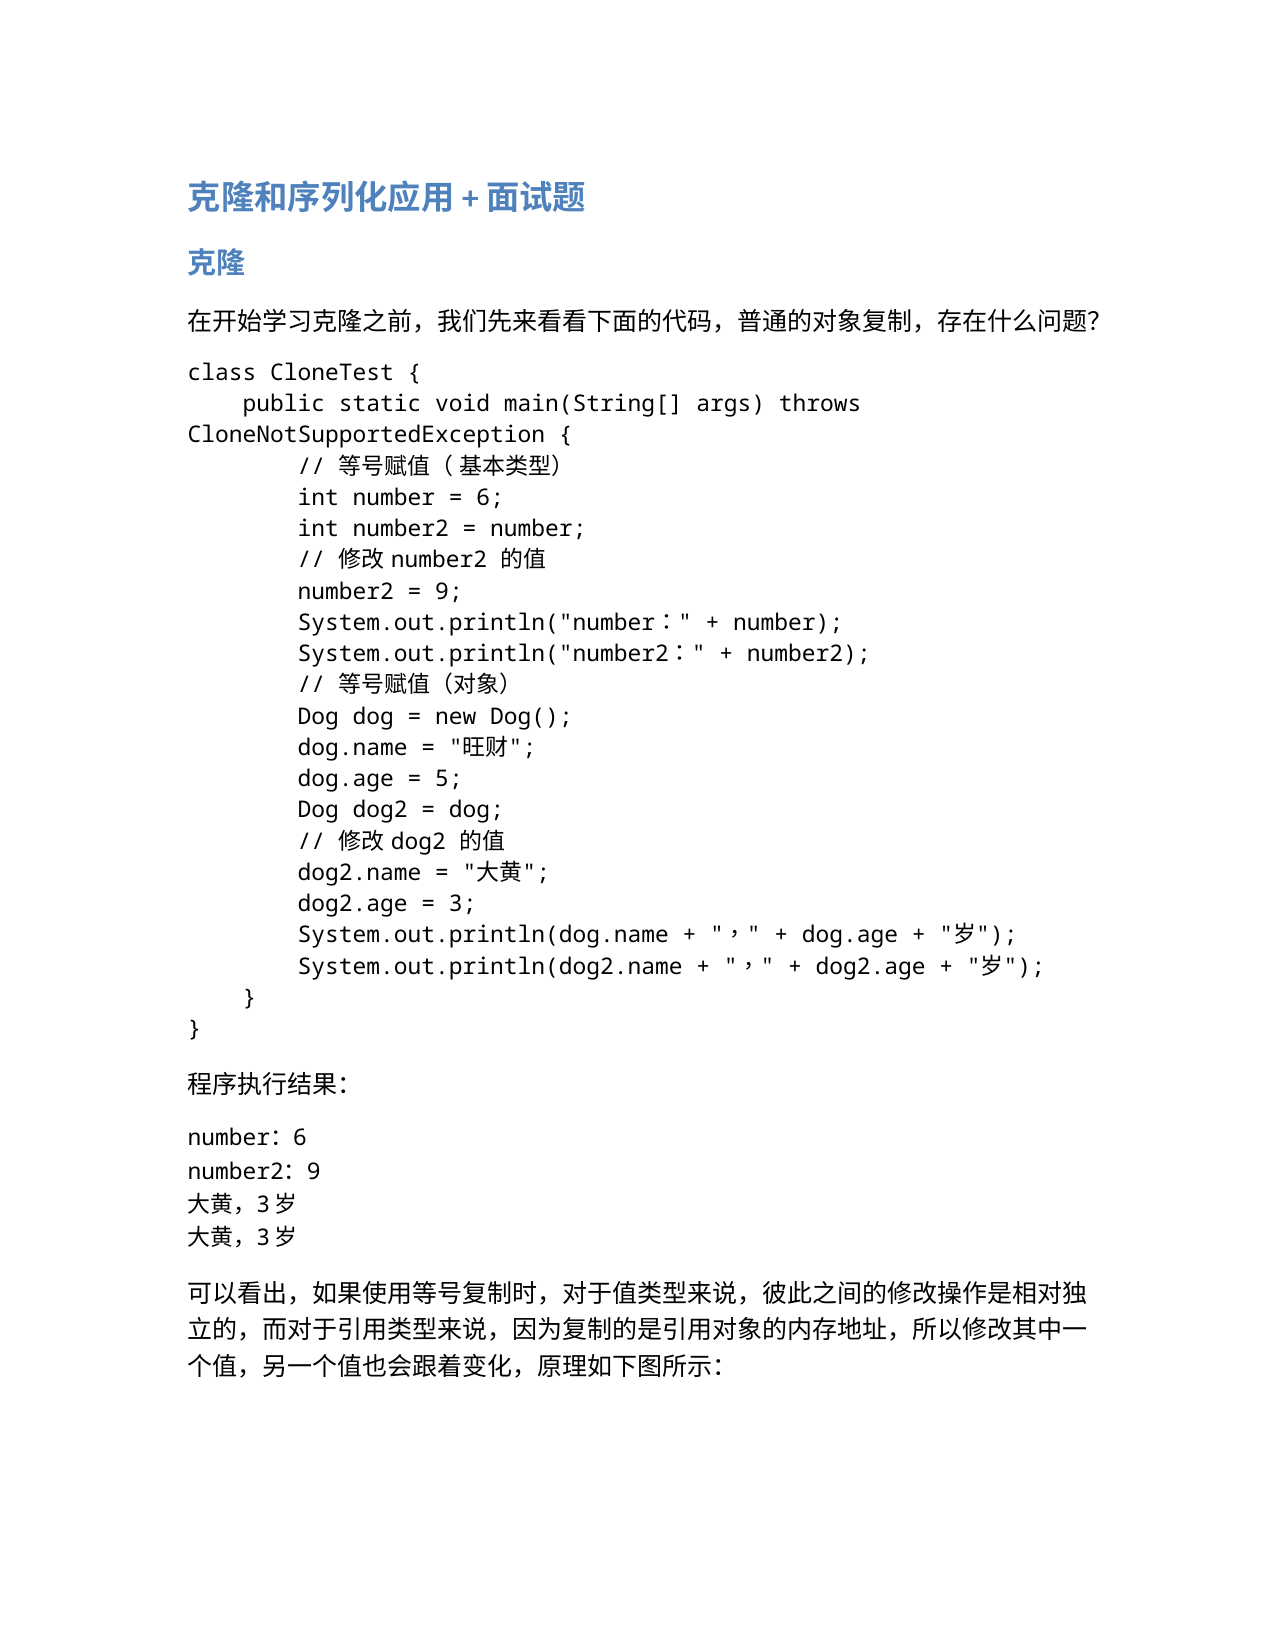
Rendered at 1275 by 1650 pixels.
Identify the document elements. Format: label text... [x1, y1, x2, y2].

text 在开始学习克隆之前，我们先来看看下面的代码，普通的对象复制，存在什么问题？ [187, 301, 1087, 337]
subtitle 克隆 [187, 240, 1087, 282]
subtitle 克隆和序列化应用 + 面试题 [187, 171, 1087, 219]
text number：6 number2：9 大黄，3岁 大黄，3岁 [187, 1119, 1087, 1253]
text class CloneTest { public static void main(String[] args) throws CloneNotSupportedException { // 等号赋值（ 基本类型） int number = 6; int number2 = number; // 修改 number2 的值 number2 = 9; System.out.println("number：" + number); System.out.println("number2：" + number2); // 等号赋值（对象） Dog dog = new Dog(); dog.name = "旺财"; dog.age = 5; Dog dog2 = dog; // 修改 dog2 的值 dog2.name = "大黄"; dog2.age = 3; System.out.println(dog.name + "，" + dog.age + "岁"); System.out.println(dog2.name + "，" + dog2.age + "岁"); } } [187, 356, 1087, 1043]
text 程序执行结果： [187, 1064, 1087, 1101]
text 可以看出，如果使用等号复制时，对于值类型来说，彼此之间的修改操作是相对独立的，而对于引用类型来说，因为复制的是引用对象的内存地址，所以修改其中一个值，另一个值也会跟着变化，原理如下图所示： [187, 1273, 1087, 1382]
